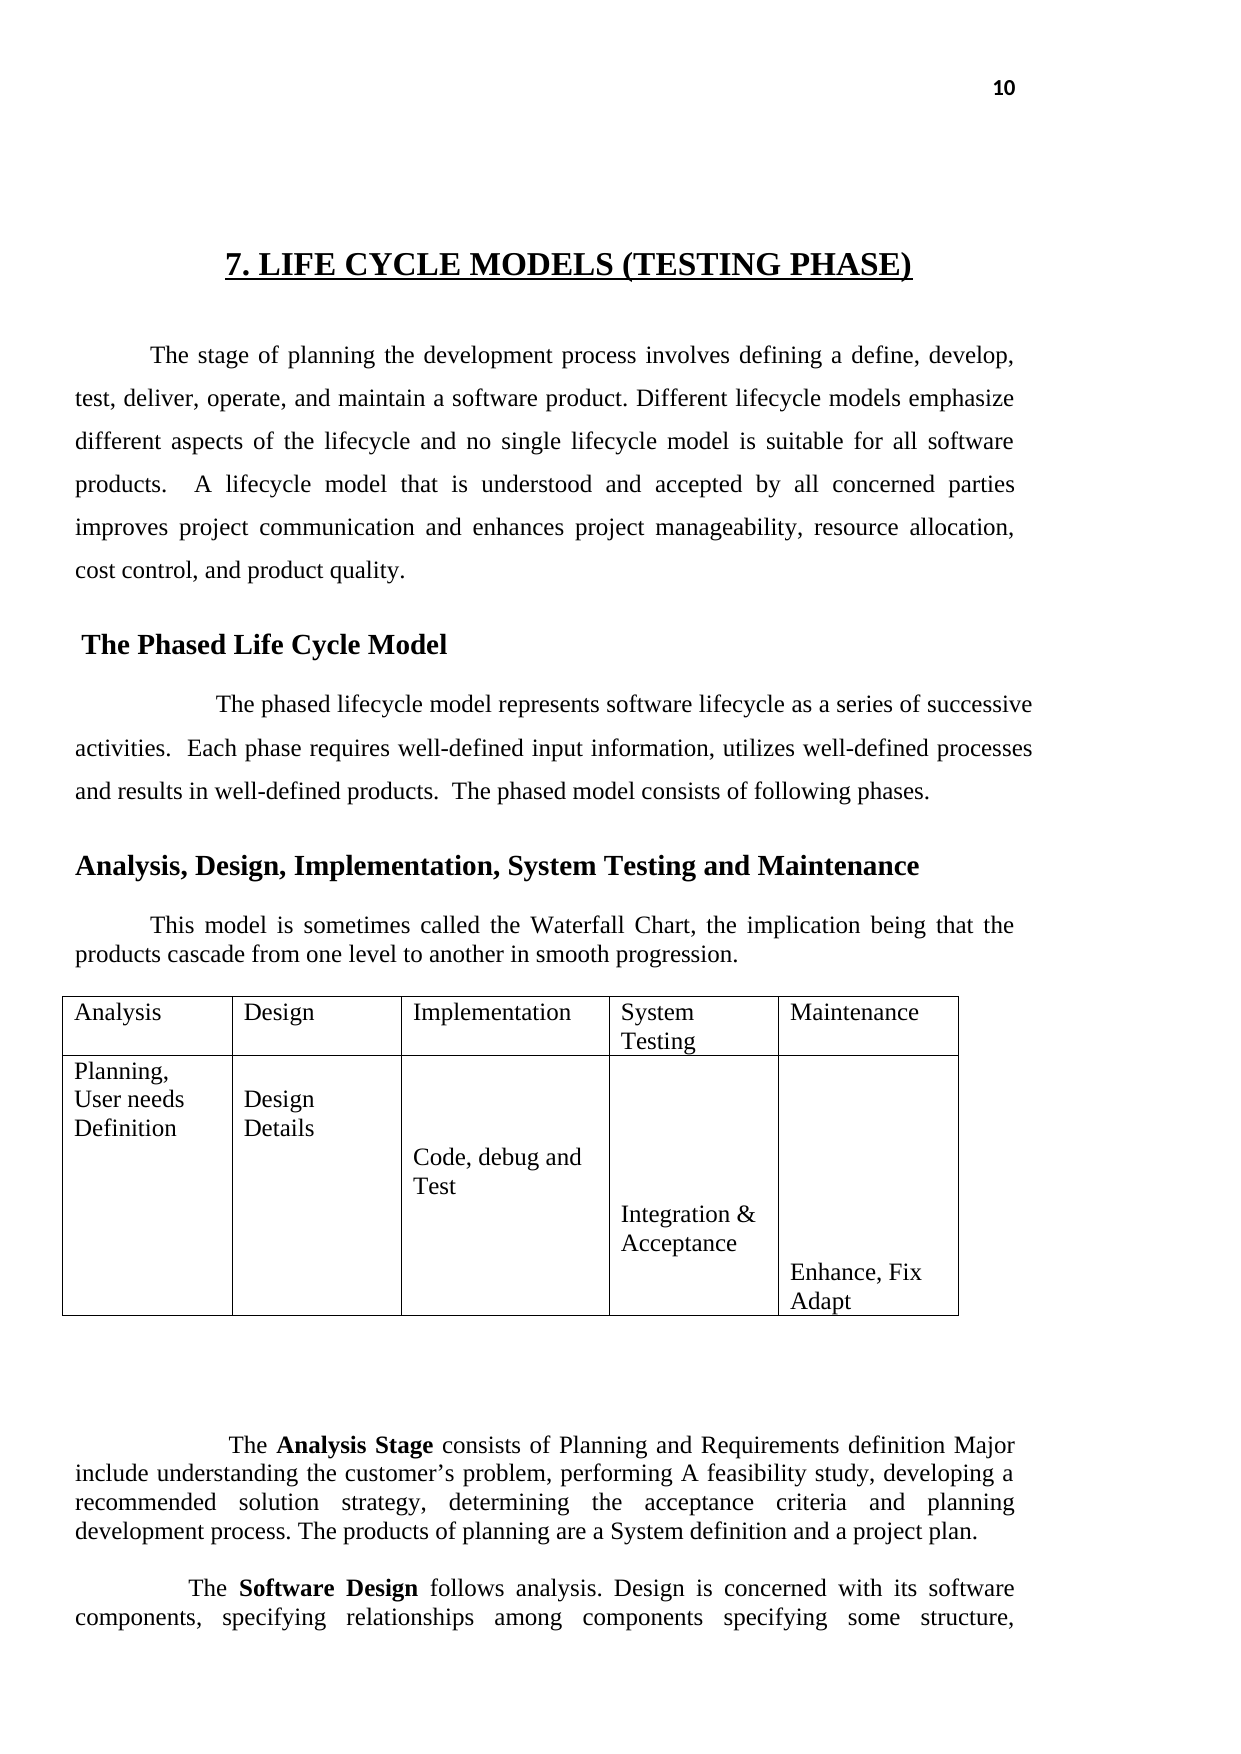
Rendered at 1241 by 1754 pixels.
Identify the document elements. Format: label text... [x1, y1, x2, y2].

table_cell Design Details [233, 1056, 401, 1314]
table_cell Code, debug and Test [402, 1056, 609, 1314]
text The Phased Life Cycle Model [75, 627, 1015, 661]
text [75, 1573, 1015, 1631]
table_header Implementation [402, 997, 609, 1055]
table_cell Integration & Acceptance [610, 1056, 778, 1314]
text 7. LIFE CYCLE MODELS (TESTING PHASE) [150, 244, 1015, 283]
table_cell Enhance, Fix Adapt [779, 1056, 958, 1314]
table_header Analysis [63, 997, 232, 1055]
text The stage of planning the development process involves defining a define, develop, test, deliver, operate, and maintain a software product. Different lifecycle models emphasize different aspects of the lifecycle and no single lifecycle model is suitable for all software products. A lifecycle model that is understood and accepted by all concerned parties improves project communication and enhances project manageability, resource allocation, cost control, and product quality. [75, 340, 1015, 584]
table_header Maintenance [779, 997, 958, 1055]
text Analysis, Design, Implementation, System Testing and Maintenance [75, 848, 1015, 881]
table_header System Testing [610, 997, 778, 1055]
text The Analysis Stage consists of Planning and Requirements definition Major include understanding the customer’s problem, performing A feasibility study, developing a recommended solution strategy, determining the acceptance criteria and planning development process. The products of planning are a System definition and a project plan. [75, 1430, 1015, 1545]
table_cell Planning, User needs Definition [63, 1056, 232, 1314]
text This model is sometimes called the Waterfall Chart, the implication being that the products cascade from one level to another in smooth progression. [75, 910, 1015, 967]
text The phased lifecycle model represents software lifecycle as a series of successive activities. Each phase requires well-defined input information, utilizes well-defined processes and results in well-defined products. The phased model consists of following phases. [75, 689, 1034, 804]
table_header Design [233, 997, 401, 1055]
